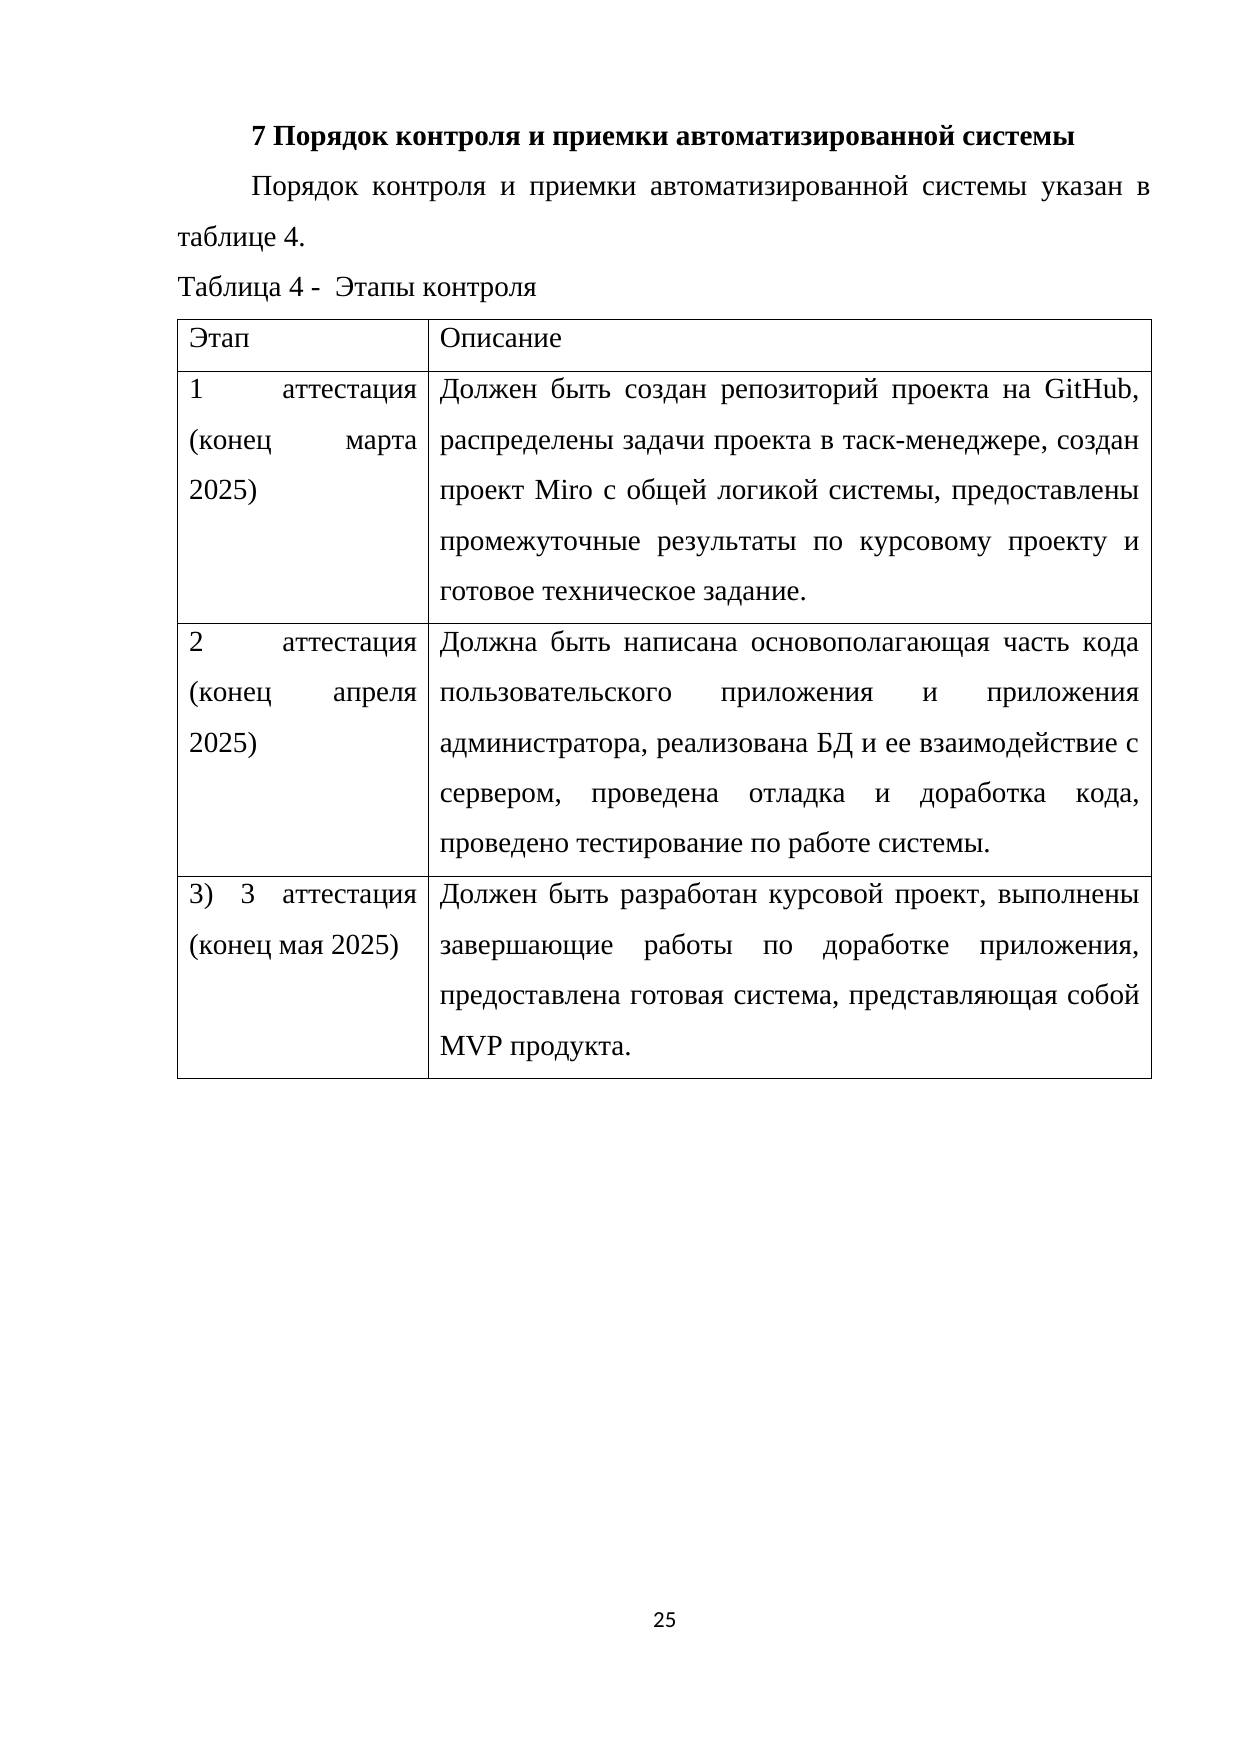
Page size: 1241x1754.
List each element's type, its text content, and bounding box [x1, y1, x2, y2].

text Порядок контроля и приемки автоматизированной системы [251, 118, 1152, 152]
table_header Этап [178, 320, 428, 371]
table_cell 2 аттестация (конец апреля 2025) [178, 624, 428, 876]
table_cell Должен быть создан репозиторий проекта на GitHub, распределены задачи проекта в таск-менеджере, создан проект Miro с общей логикой системы, предоставлены промежуточные результаты по курсовому проекту и готовое техническое задание. [429, 372, 1151, 623]
table_cell 1 аттестация (конец марта 2025) [178, 372, 428, 623]
table_cell 3) 3 аттестация (конец мая 2025) [178, 877, 428, 1078]
text Этапы контроля [177, 269, 1152, 303]
table_header Описание [429, 320, 1151, 371]
text Порядок контроля и приемки автоматизированной системы указан в таблице 4. [177, 168, 1152, 252]
table_cell Должен быть разработан курсовой проект, выполнены завершающие работы по доработке приложения, предоставлена готовая система, представляющая собой MVP продукта. [429, 877, 1151, 1078]
table_cell Должна быть написана основополагающая часть кода пользовательского приложения и приложения администратора, реализована БД и ее взаимодействие с сервером, проведена отладка и доработка кода, проведено тестирование по работе системы. [429, 624, 1151, 876]
